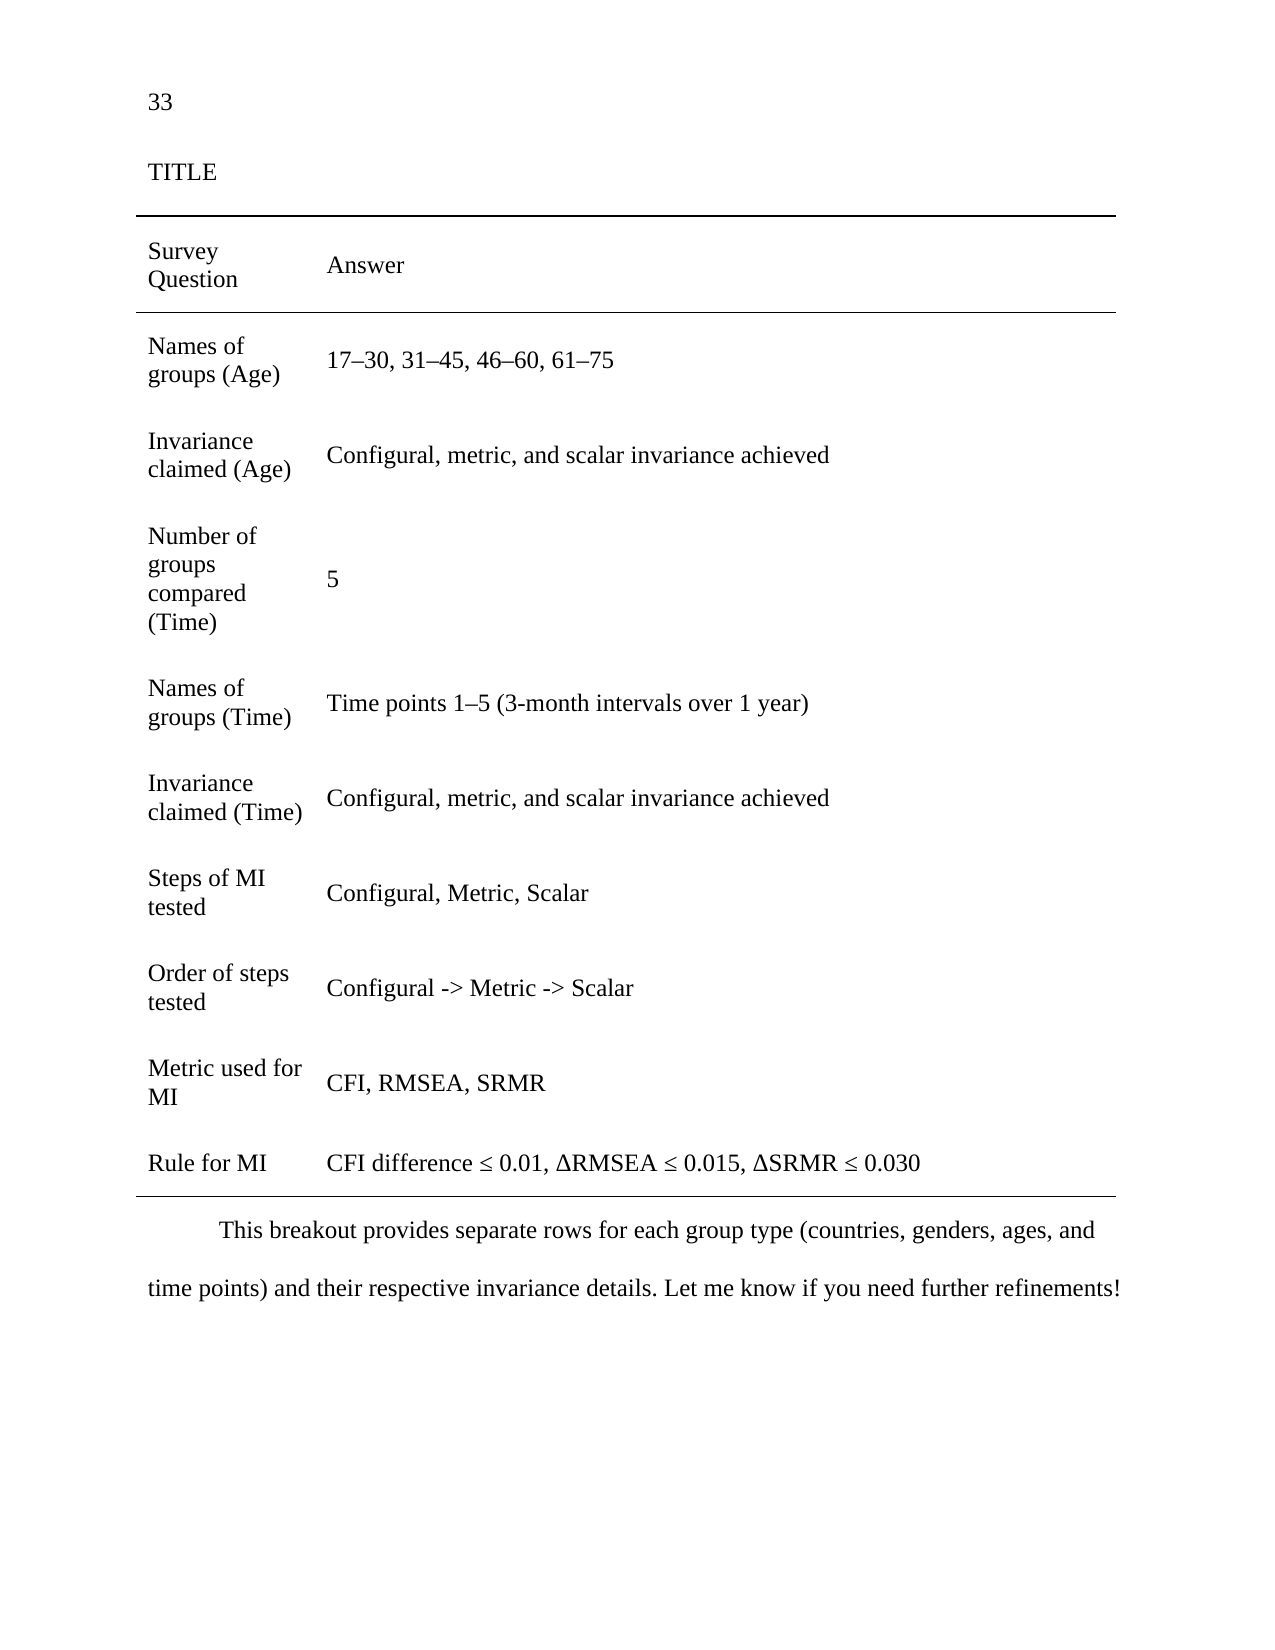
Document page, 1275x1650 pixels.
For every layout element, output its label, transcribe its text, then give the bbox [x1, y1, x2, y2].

table_cell Names of groups (Age) [136, 313, 315, 407]
table_cell Rule for MI [136, 1130, 315, 1196]
table_cell Order of steps tested [136, 940, 315, 1034]
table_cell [315, 407, 1116, 502]
table_header Answer [315, 217, 1116, 312]
table_cell Metric used for MI [136, 1035, 315, 1129]
table_cell 17–30, 31–45, 46–60, 61–75 [315, 313, 1116, 407]
table_cell Number of groups compared (Time) [136, 502, 315, 654]
table_cell Steps of MI tested [136, 845, 315, 939]
table_cell Names of groups (Time) [136, 655, 315, 749]
table_cell Invariance claimed (Time) [136, 750, 315, 844]
table_header Survey Question [136, 217, 315, 312]
table_cell 5 [315, 502, 1116, 654]
table_cell Invariance claimed (Age) [136, 407, 315, 502]
text This breakout provides separate rows for each group type (countries, genders, ages, and time points) and their respective invariance details. Let me know if you need further refinements! [148, 1216, 1127, 1302]
table_cell Configural, Metric, Scalar [315, 845, 1116, 939]
table_cell CFI difference ≤ 0.01, ΔRMSEA ≤ 0.015, ΔSRMR ≤ 0.030 [315, 1130, 1116, 1196]
table_cell CFI, RMSEA, SRMR [315, 1035, 1116, 1129]
table_cell Configural -> Metric -> Scalar [315, 940, 1116, 1034]
table_cell Time points 1–5 (3-month intervals over 1 year) [315, 655, 1116, 749]
table_cell Configural, metric, and scalar invariance achieved [315, 750, 1116, 844]
